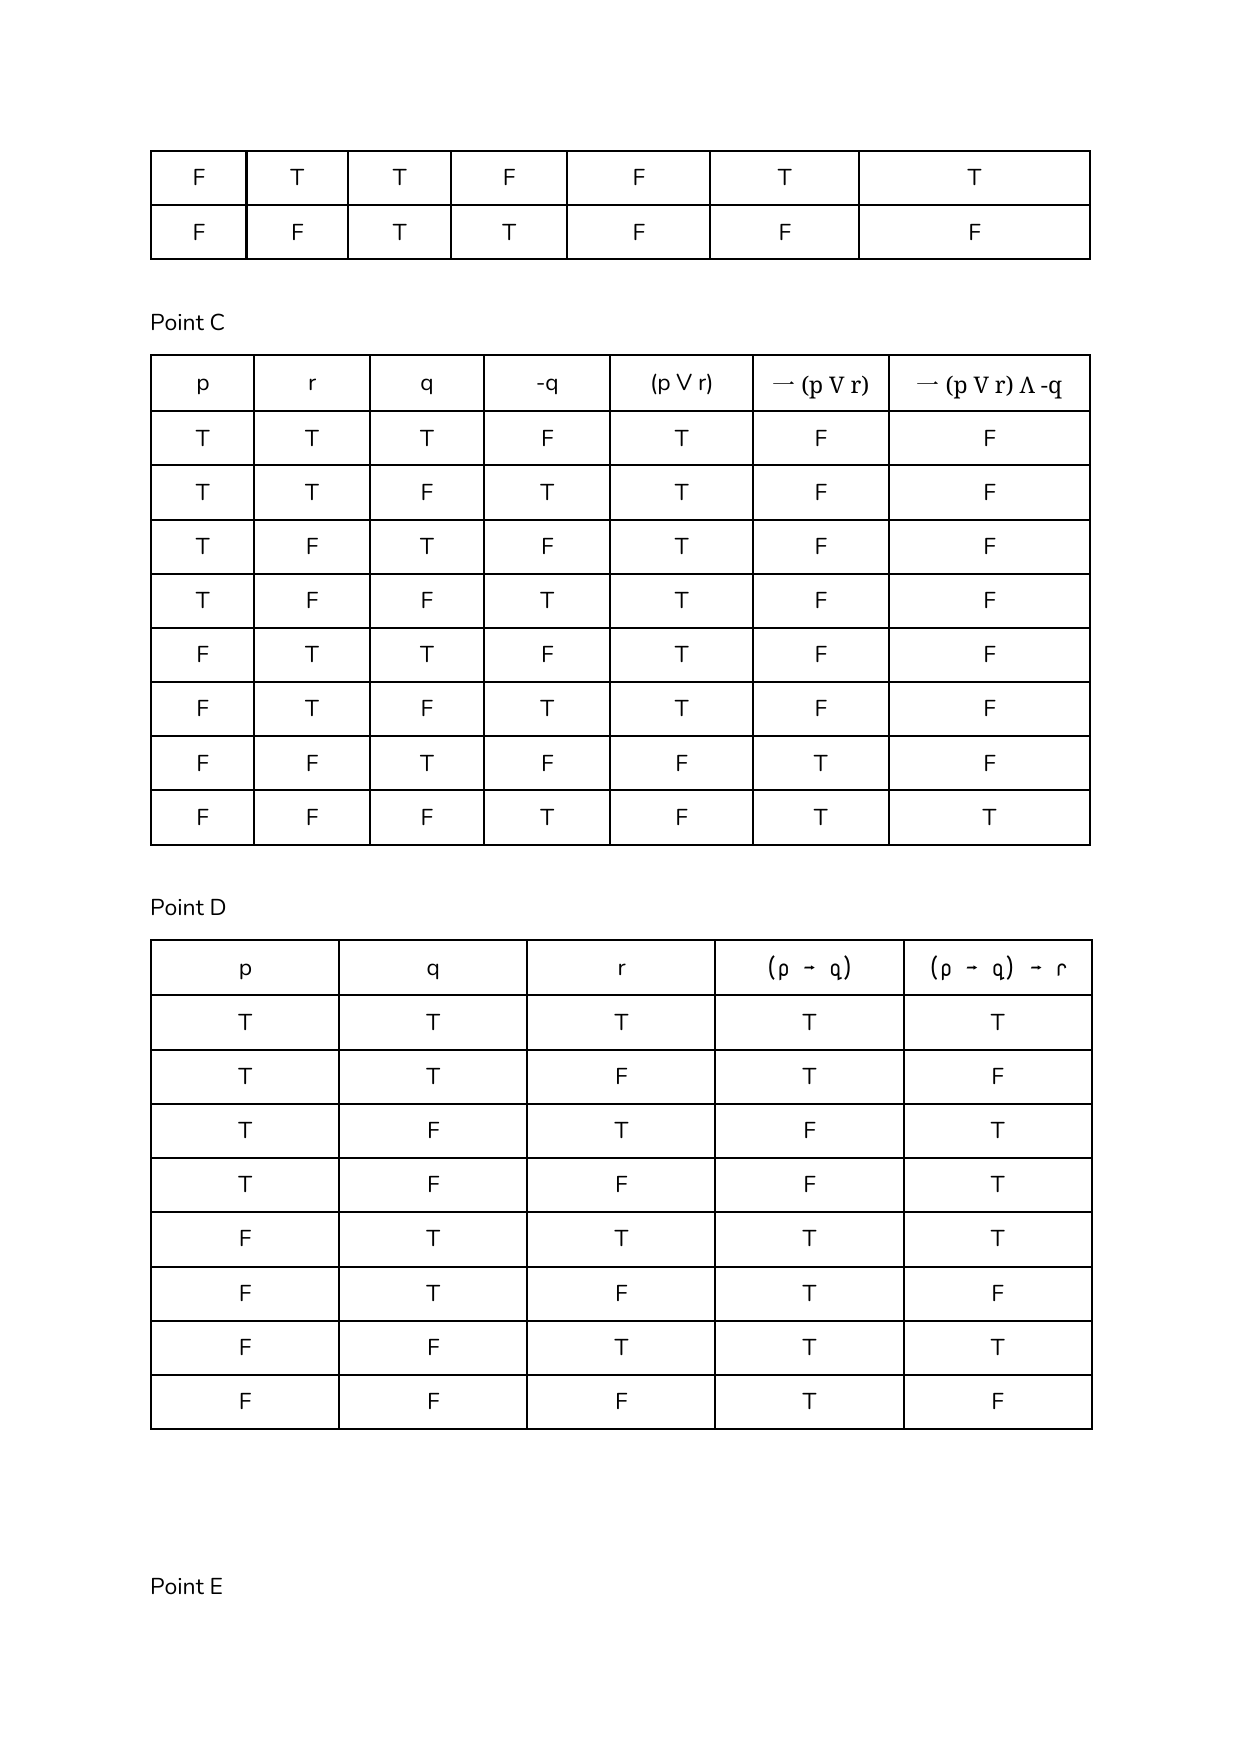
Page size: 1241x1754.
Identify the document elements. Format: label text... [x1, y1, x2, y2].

table_cell F [568, 152, 709, 204]
table_cell F [255, 575, 369, 627]
table_cell T [371, 629, 483, 681]
table_cell F [152, 206, 245, 258]
table_cell F [528, 1159, 714, 1211]
table_cell F [485, 521, 609, 573]
table_cell T [716, 996, 903, 1048]
table_cell T [349, 152, 450, 204]
table_cell F [754, 683, 888, 735]
table_cell T [528, 1105, 714, 1157]
table_cell T [611, 629, 752, 681]
table_cell T [611, 575, 752, 627]
text Point C [150, 307, 1090, 338]
table_cell F [611, 737, 752, 789]
table_cell T [716, 1376, 903, 1428]
table_cell F [485, 629, 609, 681]
table_cell F [255, 737, 369, 789]
table_cell T [371, 737, 483, 789]
table_cell T [890, 791, 1089, 843]
text Point D [150, 892, 1090, 924]
table_cell T [152, 996, 338, 1048]
table_cell F [754, 521, 888, 573]
table_cell T [152, 412, 253, 464]
table_cell F [485, 412, 609, 464]
table_cell F [716, 1159, 903, 1211]
table_cell F [716, 1105, 903, 1157]
table_cell F [152, 1268, 338, 1320]
table_cell T [255, 629, 369, 681]
table_cell T [528, 1322, 714, 1374]
table_header 一 (p V r) [754, 356, 888, 410]
table_cell F [890, 737, 1089, 789]
table_cell T [255, 412, 369, 464]
table_cell F [890, 629, 1089, 681]
table_cell F [152, 152, 245, 204]
table_cell F [528, 1376, 714, 1428]
table_cell F [255, 521, 369, 573]
table_cell F [255, 791, 369, 843]
table_cell T [754, 737, 888, 789]
table_cell F [152, 629, 253, 681]
table_cell T [716, 1051, 903, 1103]
table_cell T [716, 1268, 903, 1320]
table_header (p V r) [611, 356, 752, 410]
table_cell F [152, 1376, 338, 1428]
table_cell T [611, 466, 752, 518]
table_cell T [485, 791, 609, 843]
table_cell F [371, 575, 483, 627]
table_cell F [890, 521, 1089, 573]
table_cell T [152, 466, 253, 518]
table_cell F [485, 737, 609, 789]
table_cell F [890, 575, 1089, 627]
table_cell T [255, 466, 369, 518]
table_cell F [890, 466, 1089, 518]
table_cell F [340, 1376, 526, 1428]
table_cell T [371, 521, 483, 573]
table_cell T [485, 575, 609, 627]
table_cell T [152, 575, 253, 627]
table_cell T [452, 206, 566, 258]
table_cell T [152, 1105, 338, 1157]
table_cell F [152, 791, 253, 843]
table_cell T [716, 1213, 903, 1266]
table_cell F [528, 1268, 714, 1320]
table_cell F [890, 412, 1089, 464]
table_header -q [485, 356, 609, 410]
table_cell F [340, 1322, 526, 1374]
table_cell F [371, 466, 483, 518]
table_cell F [905, 1268, 1091, 1320]
table_cell F [371, 683, 483, 735]
table_cell T [340, 1051, 526, 1103]
table_cell T [905, 1322, 1091, 1374]
table_cell T [611, 683, 752, 735]
table_cell F [754, 575, 888, 627]
table_cell T [152, 1051, 338, 1103]
table_cell F [860, 206, 1089, 258]
table_cell T [860, 152, 1089, 204]
table_cell T [716, 1322, 903, 1374]
table_cell F [152, 737, 253, 789]
table_cell F [340, 1105, 526, 1157]
table_header p [152, 941, 338, 994]
table_cell T [711, 152, 858, 204]
table_cell F [711, 206, 858, 258]
table_cell F [371, 791, 483, 843]
table_cell T [340, 996, 526, 1048]
table_cell F [340, 1159, 526, 1211]
table_cell T [485, 466, 609, 518]
table_cell T [371, 412, 483, 464]
table_cell T [528, 996, 714, 1048]
table_header q [340, 941, 526, 994]
table_header q [371, 356, 483, 410]
table_cell T [528, 1213, 714, 1266]
text Point E [150, 1571, 1090, 1602]
table_cell T [905, 996, 1091, 1048]
table_cell T [611, 521, 752, 573]
table_cell F [754, 466, 888, 518]
table_cell F [248, 206, 347, 258]
table_cell T [905, 1159, 1091, 1211]
table_cell T [152, 521, 253, 573]
table_cell T [340, 1268, 526, 1320]
table_header r [255, 356, 369, 410]
table_cell F [890, 683, 1089, 735]
table_cell F [754, 412, 888, 464]
table_header 一 (p V r) Λ -q [890, 356, 1089, 410]
table_header r [528, 941, 714, 994]
table_header (p → q) [716, 941, 903, 994]
table_cell F [754, 629, 888, 681]
table_cell T [905, 1213, 1091, 1266]
table_cell T [485, 683, 609, 735]
table_cell F [528, 1051, 714, 1103]
table_header p [152, 356, 253, 410]
table_cell F [568, 206, 709, 258]
table_header (p → q) → r [905, 941, 1091, 994]
table_cell T [340, 1213, 526, 1266]
table_cell T [754, 791, 888, 843]
table_cell F [905, 1051, 1091, 1103]
table_cell F [152, 683, 253, 735]
table_cell F [152, 1213, 338, 1266]
table_cell T [905, 1105, 1091, 1157]
table_cell F [152, 1322, 338, 1374]
table_cell T [152, 1159, 338, 1211]
table_cell T [611, 412, 752, 464]
table_cell F [611, 791, 752, 843]
table_cell T [349, 206, 450, 258]
table_cell F [905, 1376, 1091, 1428]
table_cell T [255, 683, 369, 735]
table_cell F [452, 152, 566, 204]
table_cell T [248, 152, 347, 204]
